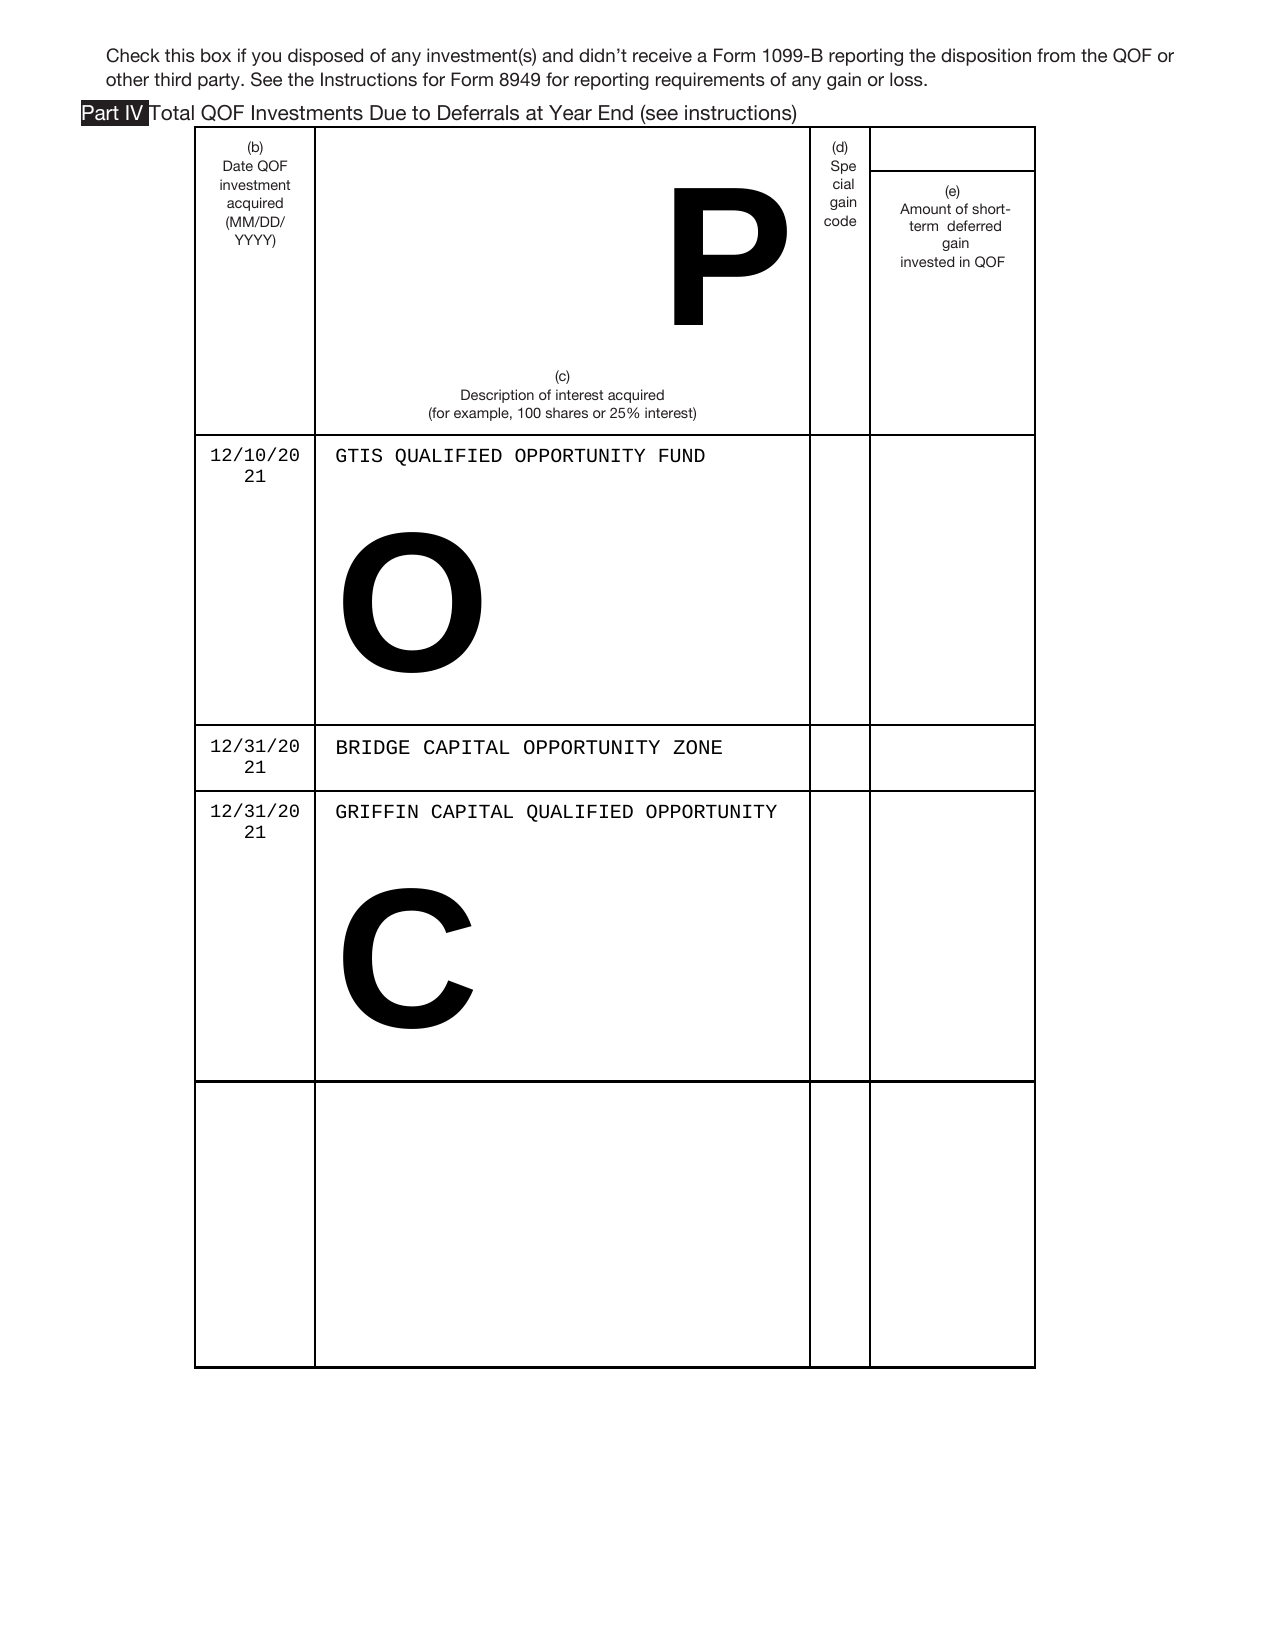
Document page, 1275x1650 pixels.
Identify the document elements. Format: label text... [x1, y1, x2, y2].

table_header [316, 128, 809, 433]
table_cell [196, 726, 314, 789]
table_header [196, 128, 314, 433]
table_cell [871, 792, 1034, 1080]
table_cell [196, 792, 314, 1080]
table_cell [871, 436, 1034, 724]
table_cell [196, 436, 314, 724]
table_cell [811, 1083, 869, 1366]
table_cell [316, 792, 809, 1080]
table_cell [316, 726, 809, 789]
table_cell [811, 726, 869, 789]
text Check this box if you disposed of any investment(s) and didn’t receive a Form 1099-B reporting the disposition from the QOF or other third party. See the Instructions for Form 8949 for reporting requirements of any gain or loss. [106, 44, 1205, 91]
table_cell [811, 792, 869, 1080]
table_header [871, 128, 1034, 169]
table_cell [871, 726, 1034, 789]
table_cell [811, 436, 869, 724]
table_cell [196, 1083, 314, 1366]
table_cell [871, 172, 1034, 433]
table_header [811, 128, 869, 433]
text Part IV Total QOF Investments Due to Deferrals at Year End (see instructions) [81, 99, 1215, 126]
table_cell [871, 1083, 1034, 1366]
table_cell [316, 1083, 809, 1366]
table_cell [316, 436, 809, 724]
